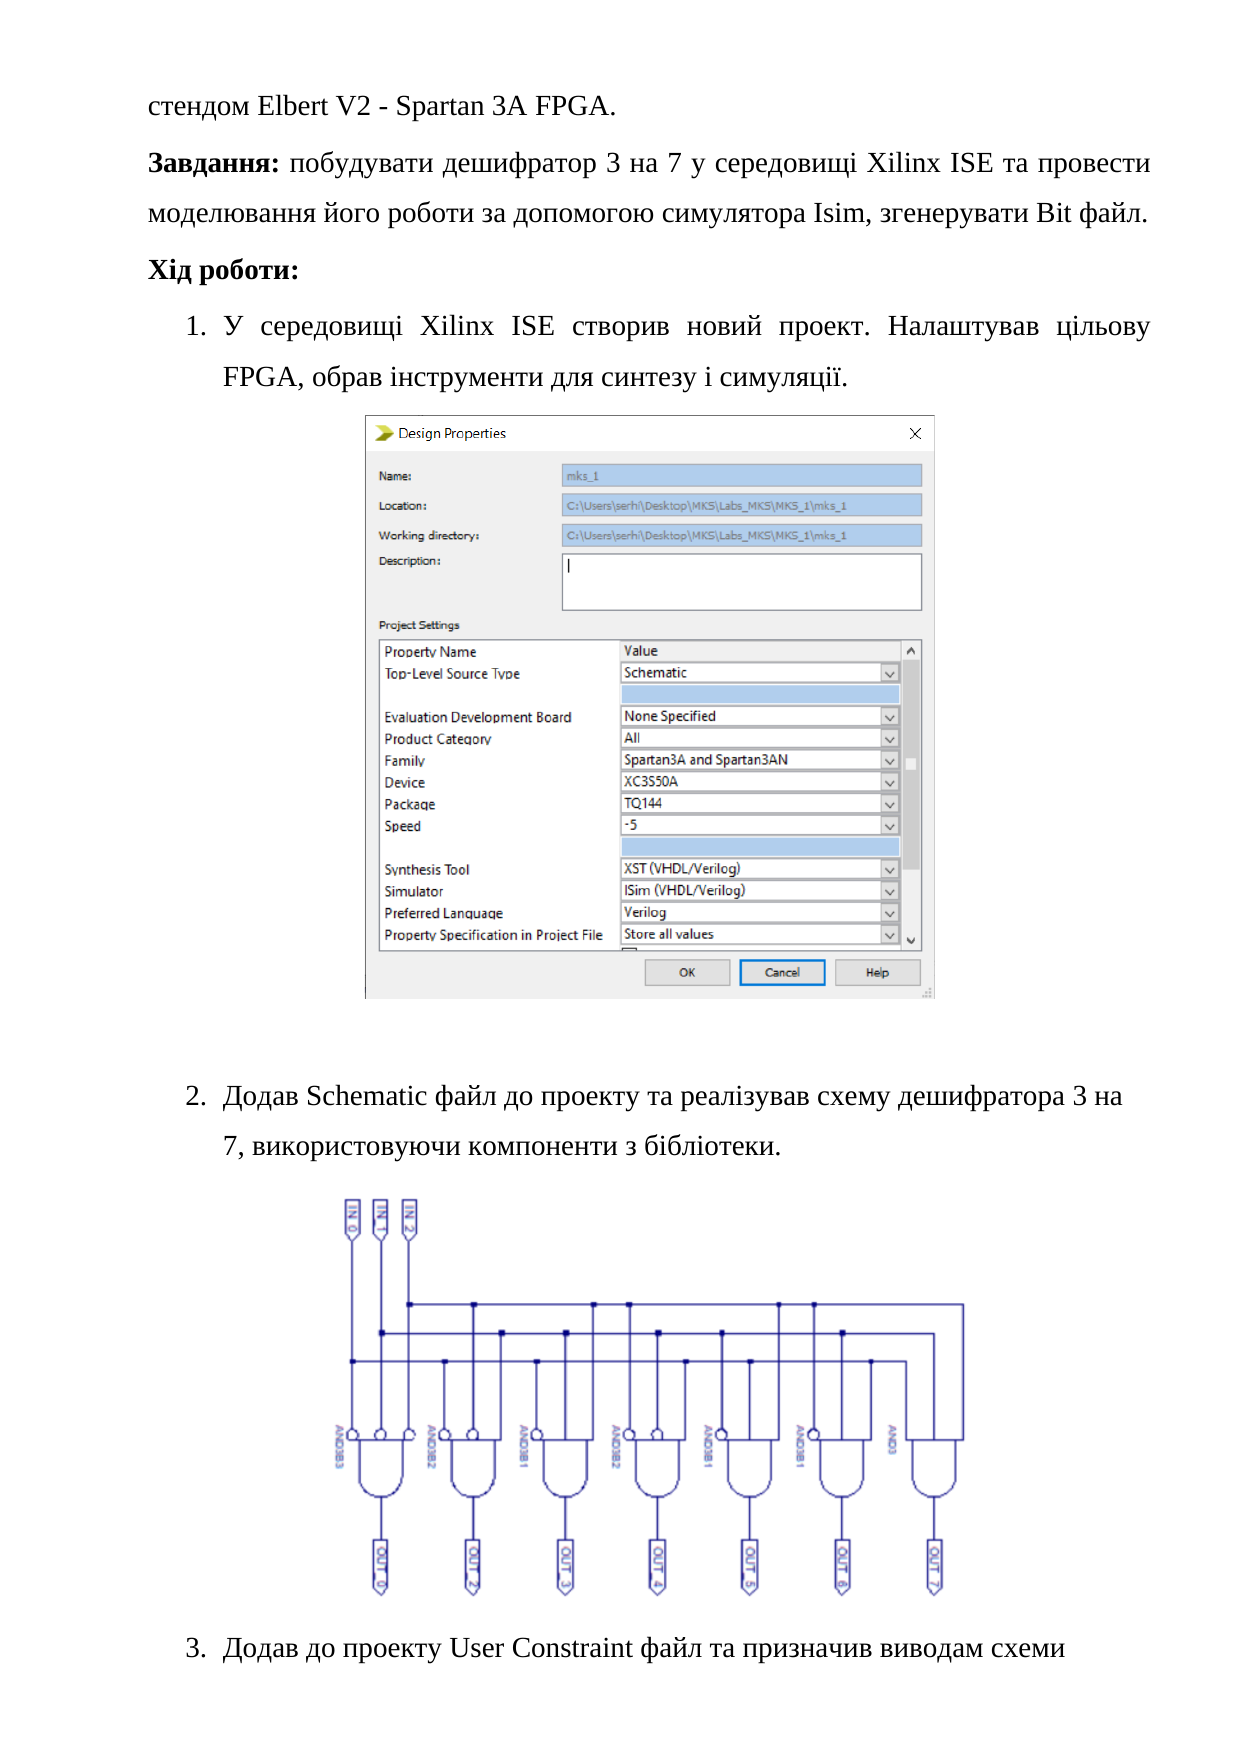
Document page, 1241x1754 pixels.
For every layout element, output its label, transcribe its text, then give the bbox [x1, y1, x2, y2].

text Хід роботи: [148, 252, 1152, 286]
list У середовищі Xilinx ISE створив новий проект. Налаштував цільову FPGA, обрав інструменти для синтезу і симуляції. [185, 308, 1152, 392]
picture [329, 1187, 981, 1608]
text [148, 88, 1152, 122]
text Завдання: побудувати дешифратор 3 на 7 у середовищі Xilinx ISE та провести моделювання його роботи за допомогою симулятора Isim, згенерувати Bit файл. [148, 145, 1152, 229]
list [185, 1630, 1152, 1664]
list Додав Schematic файл до проекту та реалізував схему дешифратора 3 на 7, використовуючи компоненти з бібліотеки. [185, 1078, 1152, 1162]
picture [364, 415, 935, 999]
